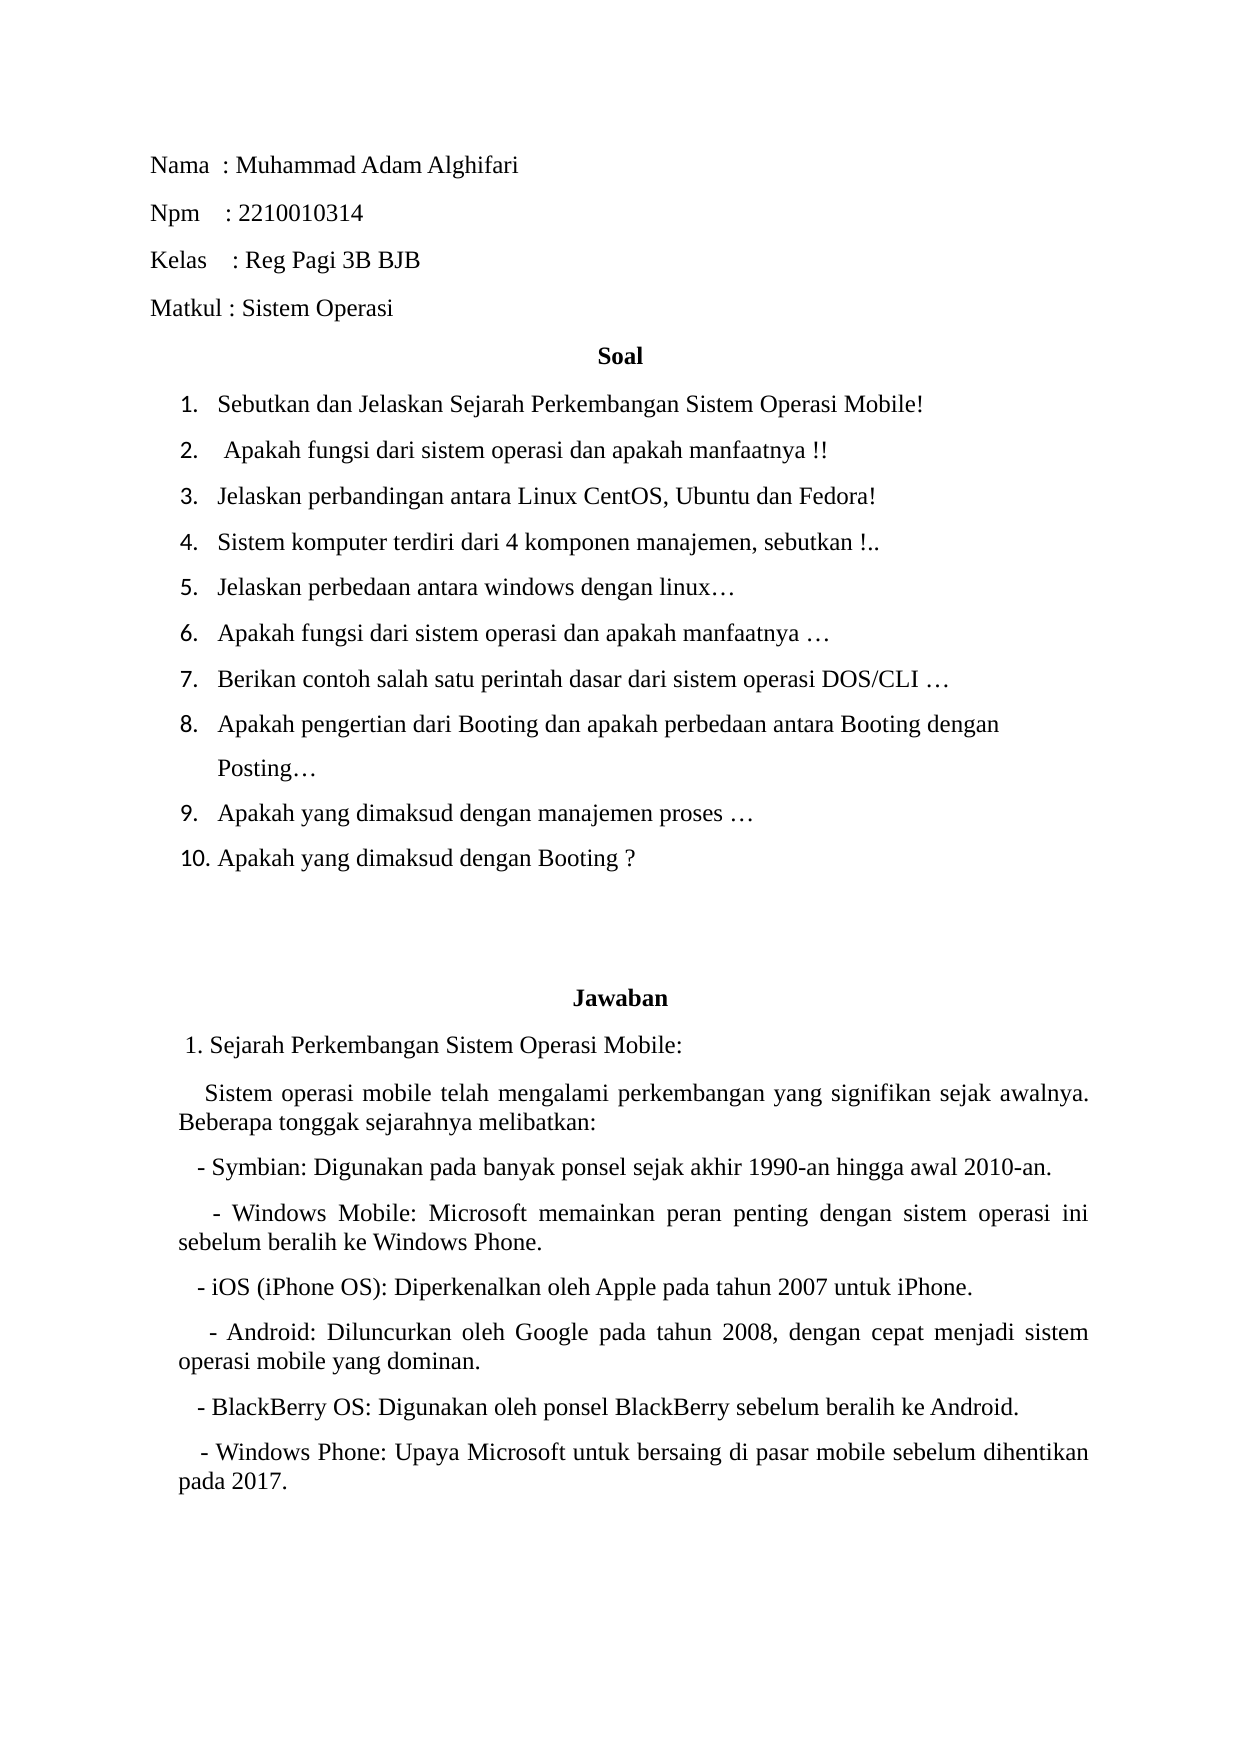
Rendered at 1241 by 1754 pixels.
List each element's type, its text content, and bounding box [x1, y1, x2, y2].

text Jawaban [150, 983, 1090, 1012]
text 1. Sejarah Perkembangan Sistem Operasi Mobile: [178, 1031, 1090, 1059]
text - iOS (iPhone OS): Diperkenalkan oleh Apple pada tahun 2007 untuk iPhone. [178, 1272, 1090, 1301]
list Apakah fungsi dari sistem operasi dan apakah manfaatnya !! [179, 434, 1090, 465]
text - Android: Diluncurkan oleh Google pada tahun 2008, dengan cepat menjadi sistem operasi mobile yang dominan. [178, 1317, 1090, 1375]
list Apakah pengertian dari Booting dan apakah perbedaan antara Booting dengan Posting… [179, 709, 1090, 782]
text - Symbian: Digunakan pada banyak ponsel sejak akhir 1990-an hingga awal 2010-an. [178, 1152, 1090, 1181]
text Npm : 2210010314 [150, 198, 1090, 226]
text - Windows Phone: Upaya Microsoft untuk bersaing di pasar mobile sebelum dihentikan pada 2017. [178, 1437, 1090, 1494]
text Soal [150, 341, 1090, 369]
text - Windows Mobile: Microsoft memainkan peran penting dengan sistem operasi ini sebelum beralih ke Windows Phone. [178, 1198, 1090, 1255]
list Sebutkan dan Jelaskan Sejarah Perkembangan Sistem Operasi Mobile! [179, 388, 1090, 419]
list Apakah fungsi dari sistem operasi dan apakah manfaatnya … [179, 617, 1090, 648]
text Kelas : Reg Pagi 3B BJB [150, 245, 1090, 274]
text Nama : Muhammad Adam Alghifari [150, 150, 1090, 179]
text Matkul : Sistem Operasi [150, 293, 1090, 322]
list Apakah yang dimaksud dengan Booting ? [179, 842, 1090, 873]
list Sistem komputer terdiri dari 4 komponen manajemen, sebutkan !.. [179, 526, 1090, 556]
text - BlackBerry OS: Digunakan oleh ponsel BlackBerry sebelum beralih ke Android. [178, 1392, 1090, 1420]
list Berikan contoh salah satu perintah dasar dari sistem operasi DOS/CLI … [179, 663, 1090, 693]
list Jelaskan perbandingan antara Linux CentOS, Ubuntu dan Fedora! [179, 480, 1090, 511]
list Jelaskan perbedaan antara windows dengan linux… [179, 571, 1090, 602]
list Apakah yang dimaksud dengan manajemen proses … [179, 797, 1090, 827]
text Sistem operasi mobile telah mengalami perkembangan yang signifikan sejak awalnya. Beberapa tonggak sejarahnya melibatkan: [178, 1078, 1090, 1136]
